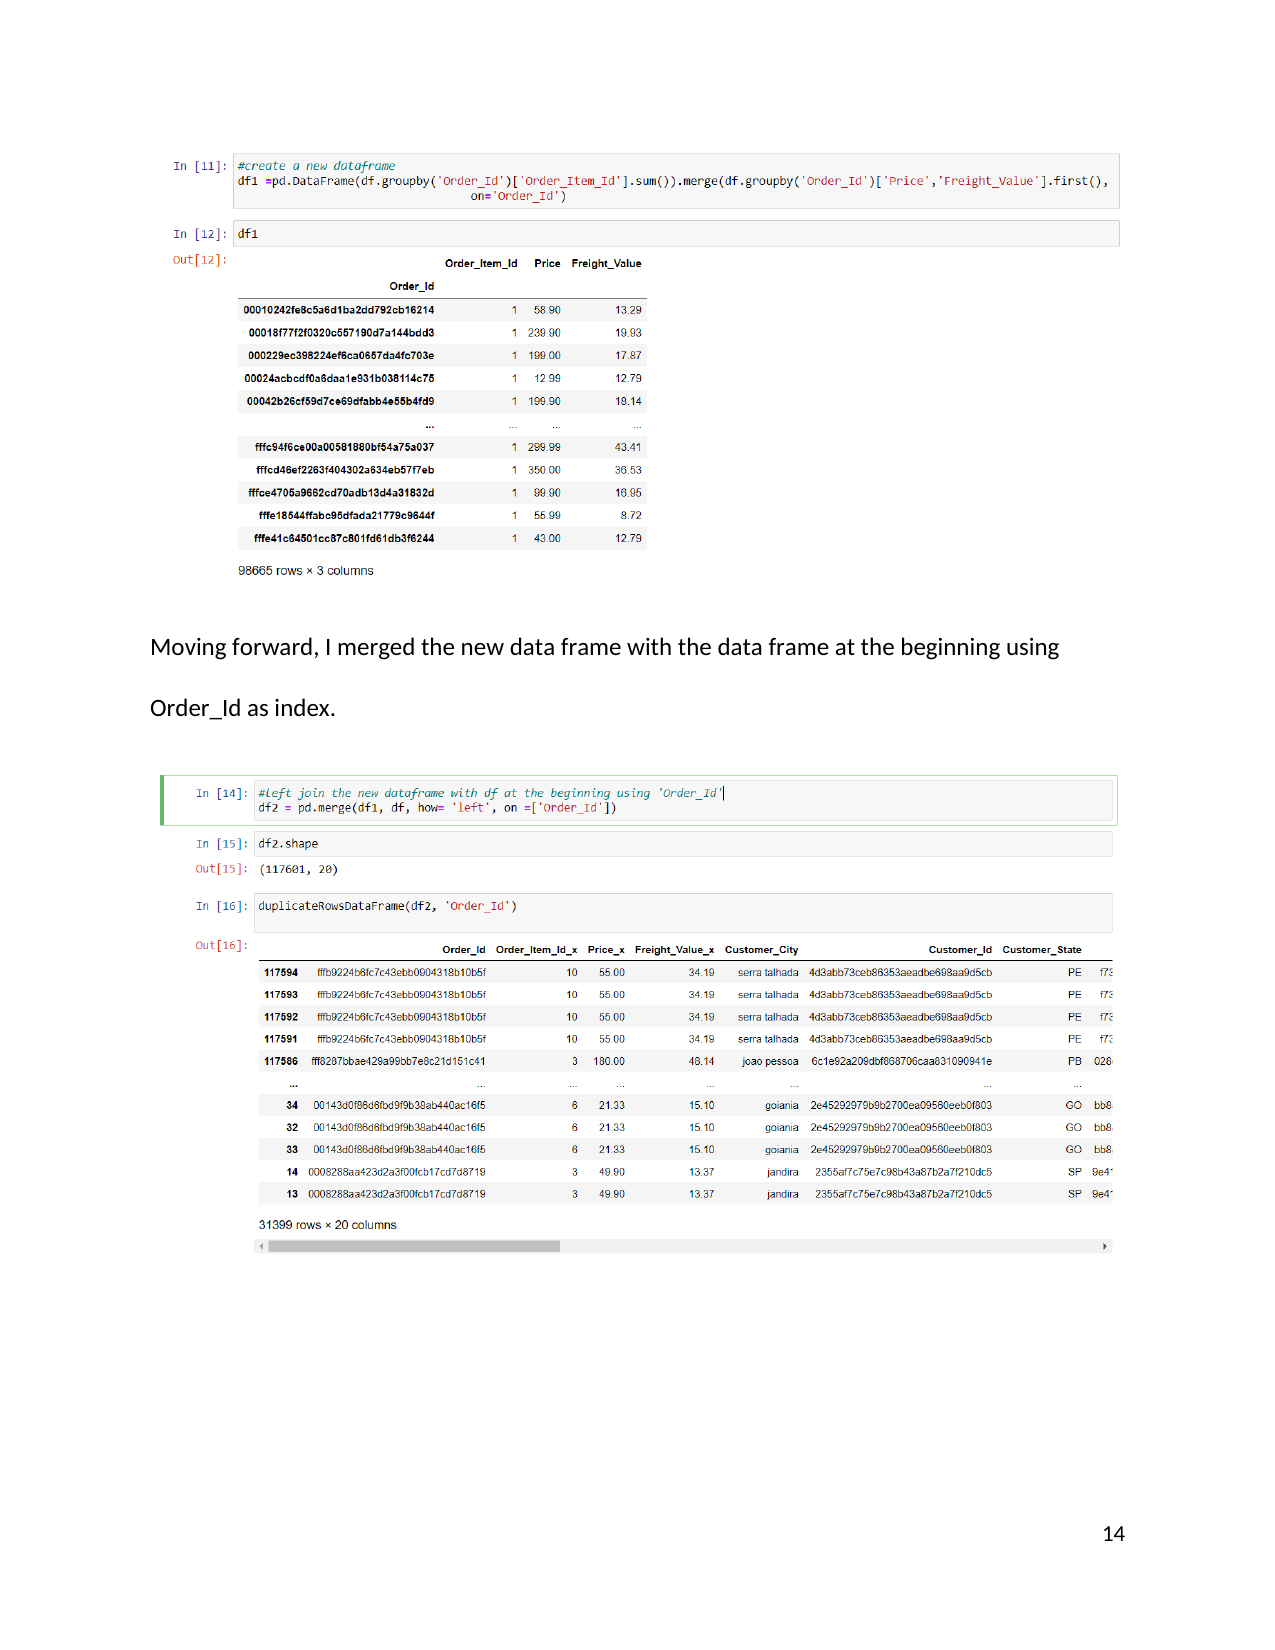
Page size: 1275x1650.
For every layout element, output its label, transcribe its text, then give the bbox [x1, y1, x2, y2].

picture [150, 769, 1125, 1258]
text Moving forward, I merged the new data frame with the data frame at the beginning using Order_Id as index. [150, 631, 1125, 722]
picture [150, 150, 1125, 584]
